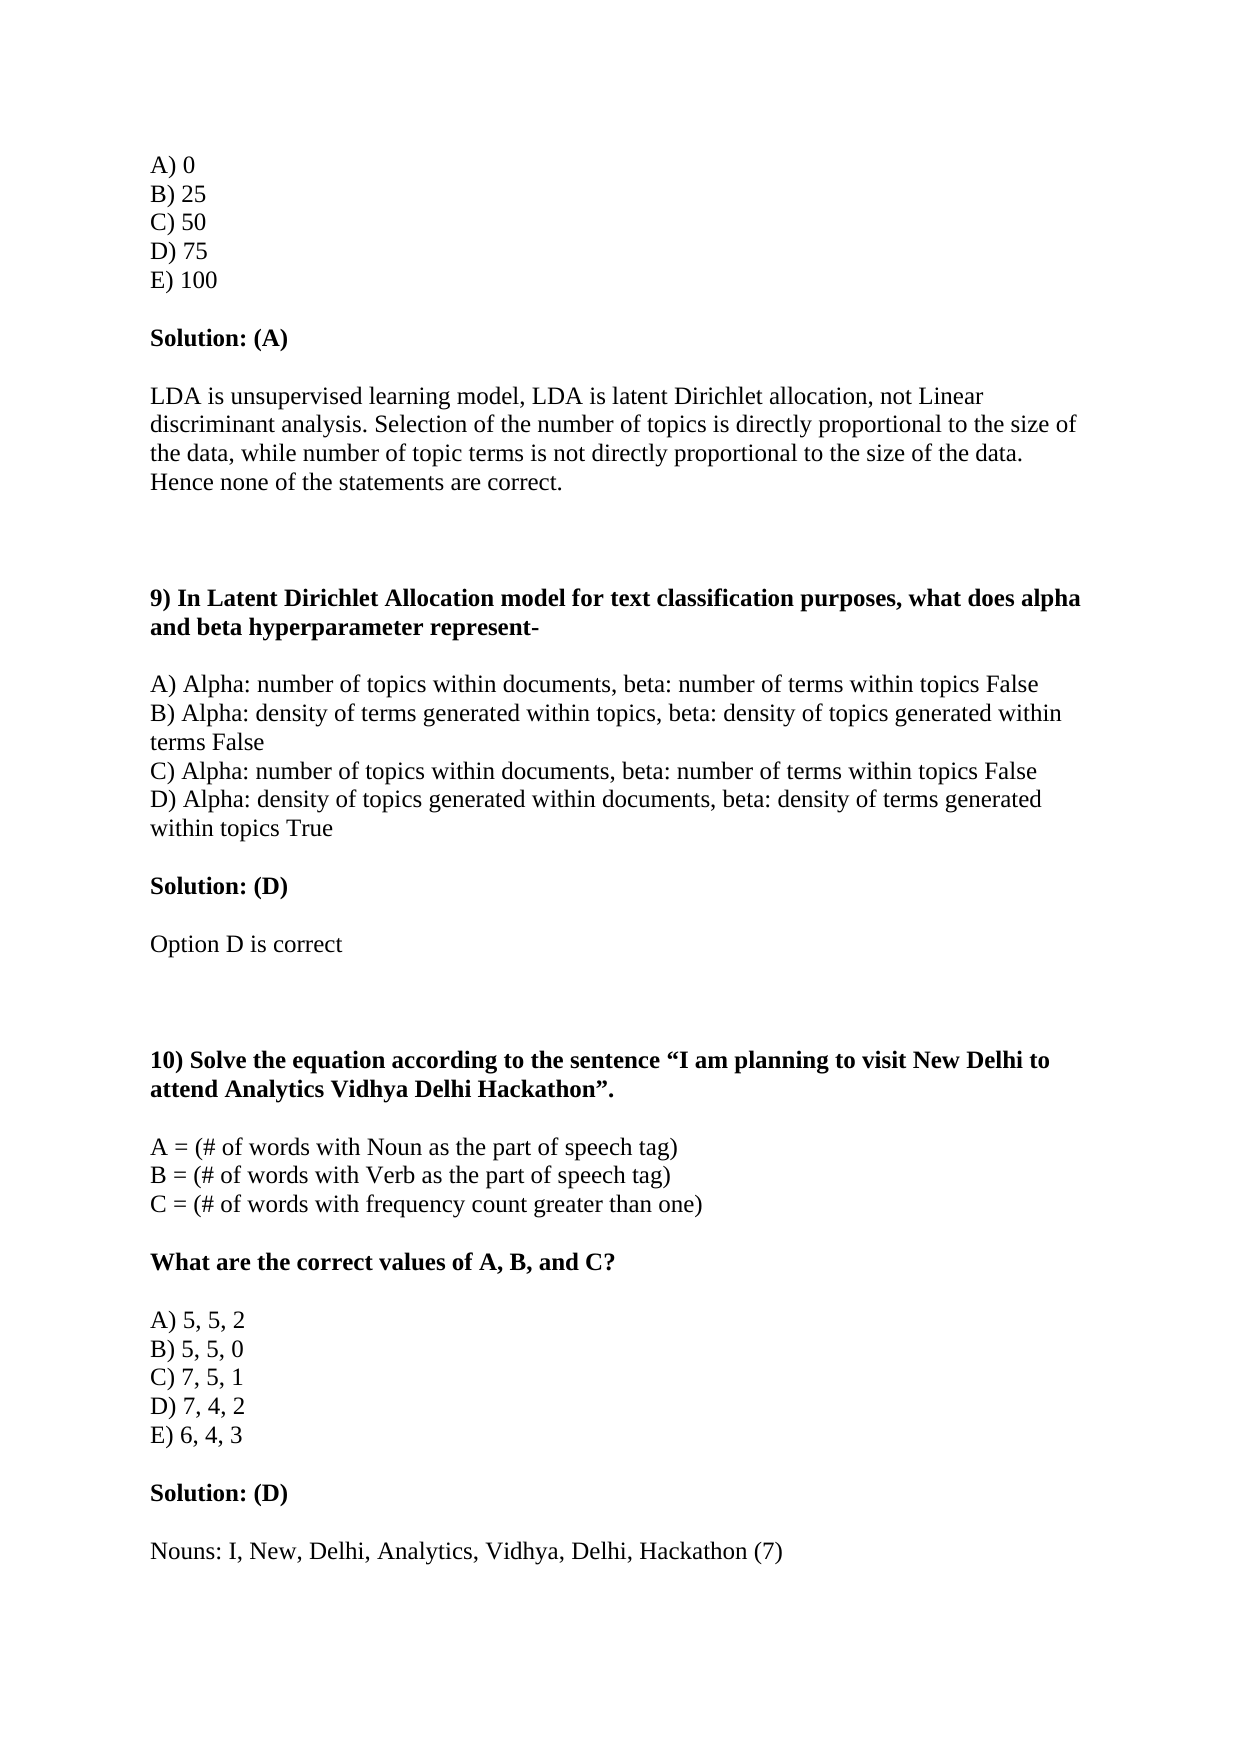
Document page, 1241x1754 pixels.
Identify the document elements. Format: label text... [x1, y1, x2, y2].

text Option D is correct [150, 929, 1090, 958]
text A) Alpha: number of topics within documents, beta: number of terms within topics False B) Alpha: density of terms generated within topics, beta: density of topics generated within terms False C) Alpha: number of topics within documents, beta: number of terms within topics False D) Alpha: density of topics generated within documents, beta: density of terms generated within topics True [150, 669, 1090, 842]
text A) 0 B) 25 C) 50 D) 75 E) 100 [150, 150, 1090, 294]
text 9) In Latent Dirichlet Allocation model for text classification purposes, what does alpha and beta hyperparameter represent- [150, 583, 1090, 640]
text Solution: (D) [150, 1478, 1090, 1507]
text 10) Solve the equation according to the sentence “I am planning to visit New Delhi to attend Analytics Vidhya Delhi Hackathon”. [150, 1045, 1090, 1102]
text A = (# of words with Noun as the part of speech tag) B = (# of words with Verb as the part of speech tag) C = (# of words with frequency count greater than one) [150, 1132, 1090, 1218]
text Solution: (A) [150, 323, 1090, 352]
text LDA is unsupervised learning model, LDA is latent Dirichlet allocation, not Linear discriminant analysis. Selection of the number of topics is directly proportional to the size of the data, while number of topic terms is not directly proportional to the size of the data. Hence none of the statements are correct. [150, 381, 1090, 496]
text Nouns: I, New, Delhi, Analytics, Vidhya, Delhi, Hackathon (7) [150, 1536, 1090, 1564]
text Solution: (D) [150, 871, 1090, 900]
text What are the correct values of A, B, and C? [150, 1247, 1090, 1276]
text A) 5, 5, 2 B) 5, 5, 0 C) 7, 5, 1 D) 7, 4, 2 E) 6, 4, 3 [150, 1305, 1090, 1449]
